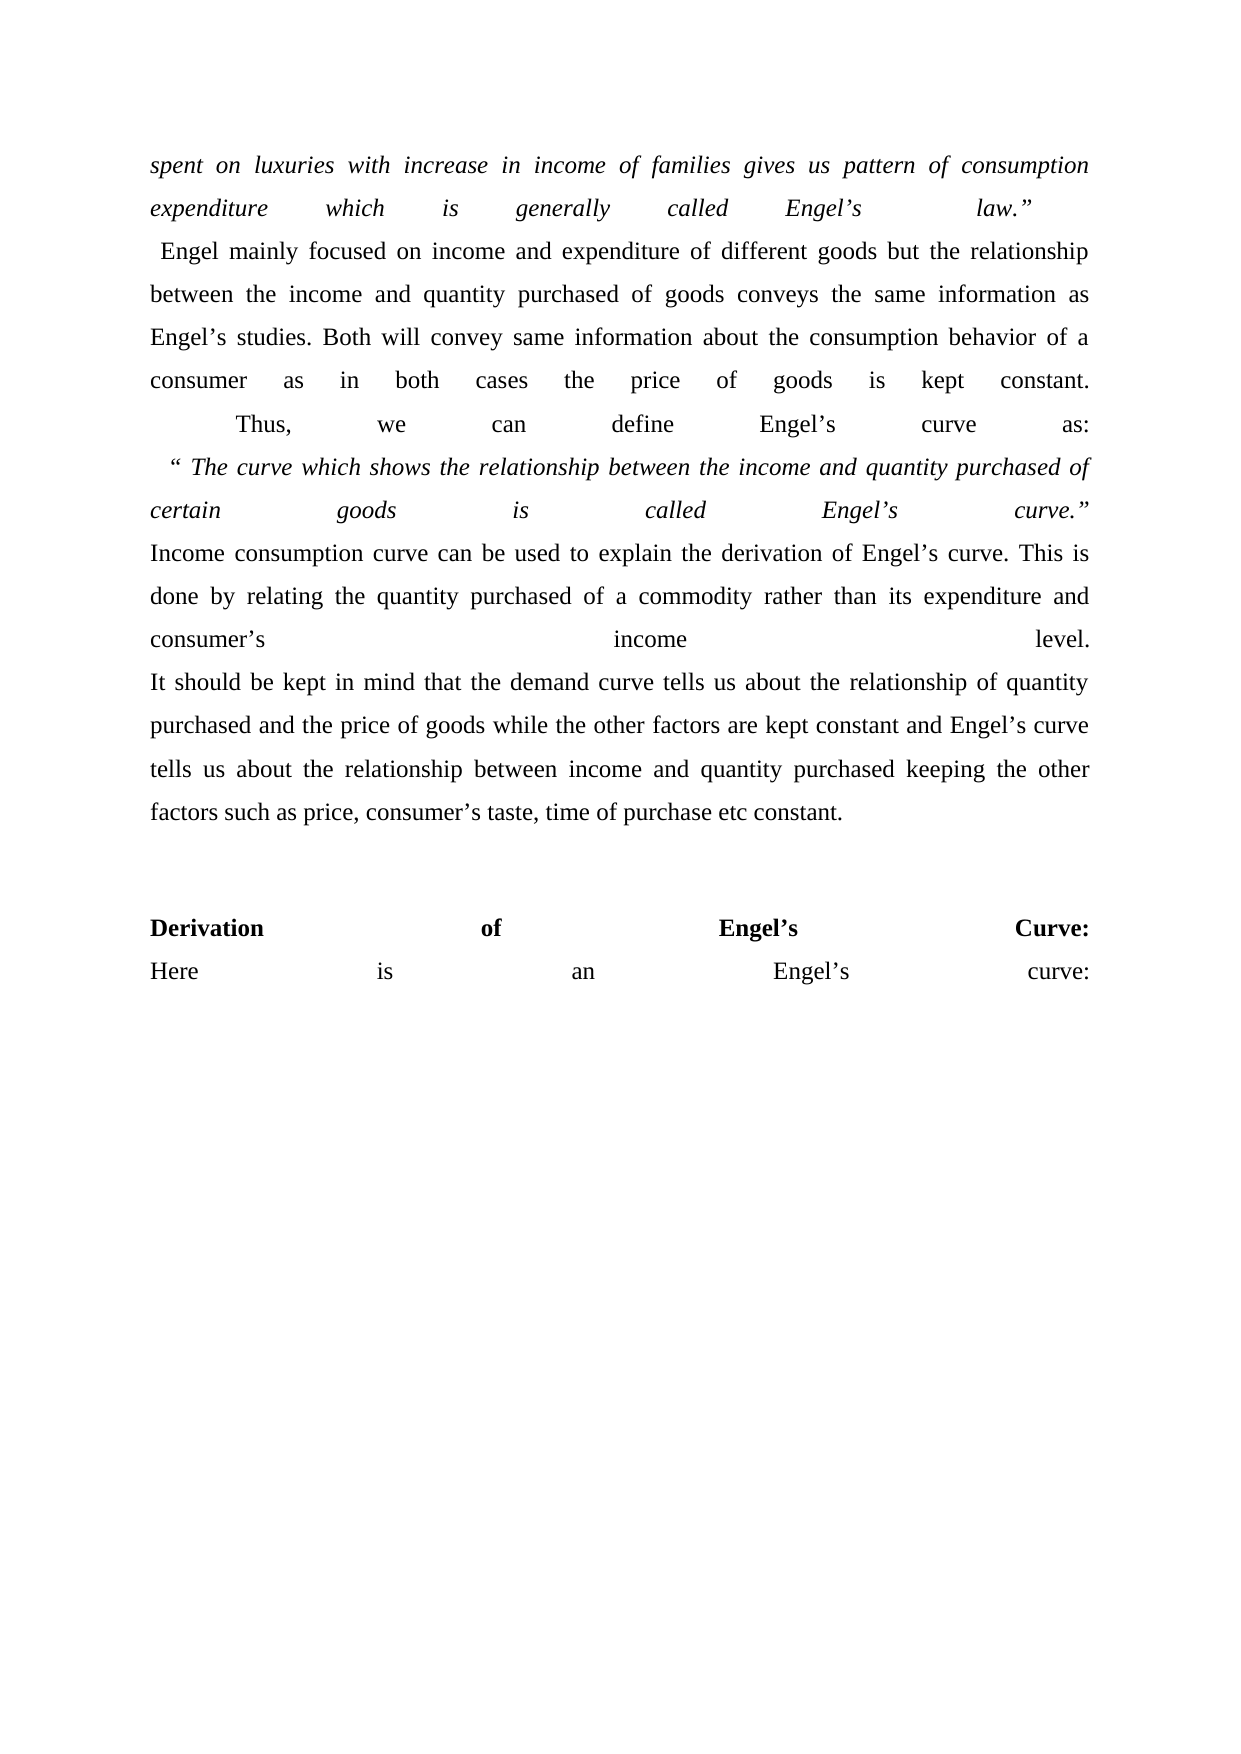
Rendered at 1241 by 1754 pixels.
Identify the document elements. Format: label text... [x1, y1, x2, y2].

text Derivation of Engel’s Curve: Here is an Engel’s curve: To derive Engel curve we look at the income consumption curve in the upper graph. The level of income is taken to be on x-axis and the quantity purchased to be on y-axis. Now keeping in view the upper graph, the income level of consumer’s is assumed to be Rs. 300, Rs.400 and Rs.500. Keeping in view the different indifference curves i.e IC1, IC2 and IC3 we get to know about the preference of the consumer for purchasing two goods X and Y. The ICC shows us the equilibrium quantities purchased by the consumer as the consumer’s income increases from Rs.300 to Rs.400 and then further increases to Rs.500 (income level being showed by the budget lines B1, B2 and B3 in the upper graph). Now from the upper graph we can see that the amount purchased by consumer at the given price of good X and Y at income level of Rs.300 is Q1 of the commodity of X. While at the given price of X and Y goods the consumer buys the quantity Q2 and Q3 at the income level of Rs.400 and Rs.500 respectively. In the lower graph we take the commodity’s quantities Q1, Q2 and Q3 and plot it against the income level of Rs.300, Rs.400 and Rs. 500 respectively. We can see that the optimal level of consumption in the upper graph is given by points R,S and T while in the lower graph it is given by R’, S’ and T’. This is how and Engel’s curve is derived from the income consumption curve (ICC). [150, 870, 1090, 985]
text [150, 150, 1090, 826]
